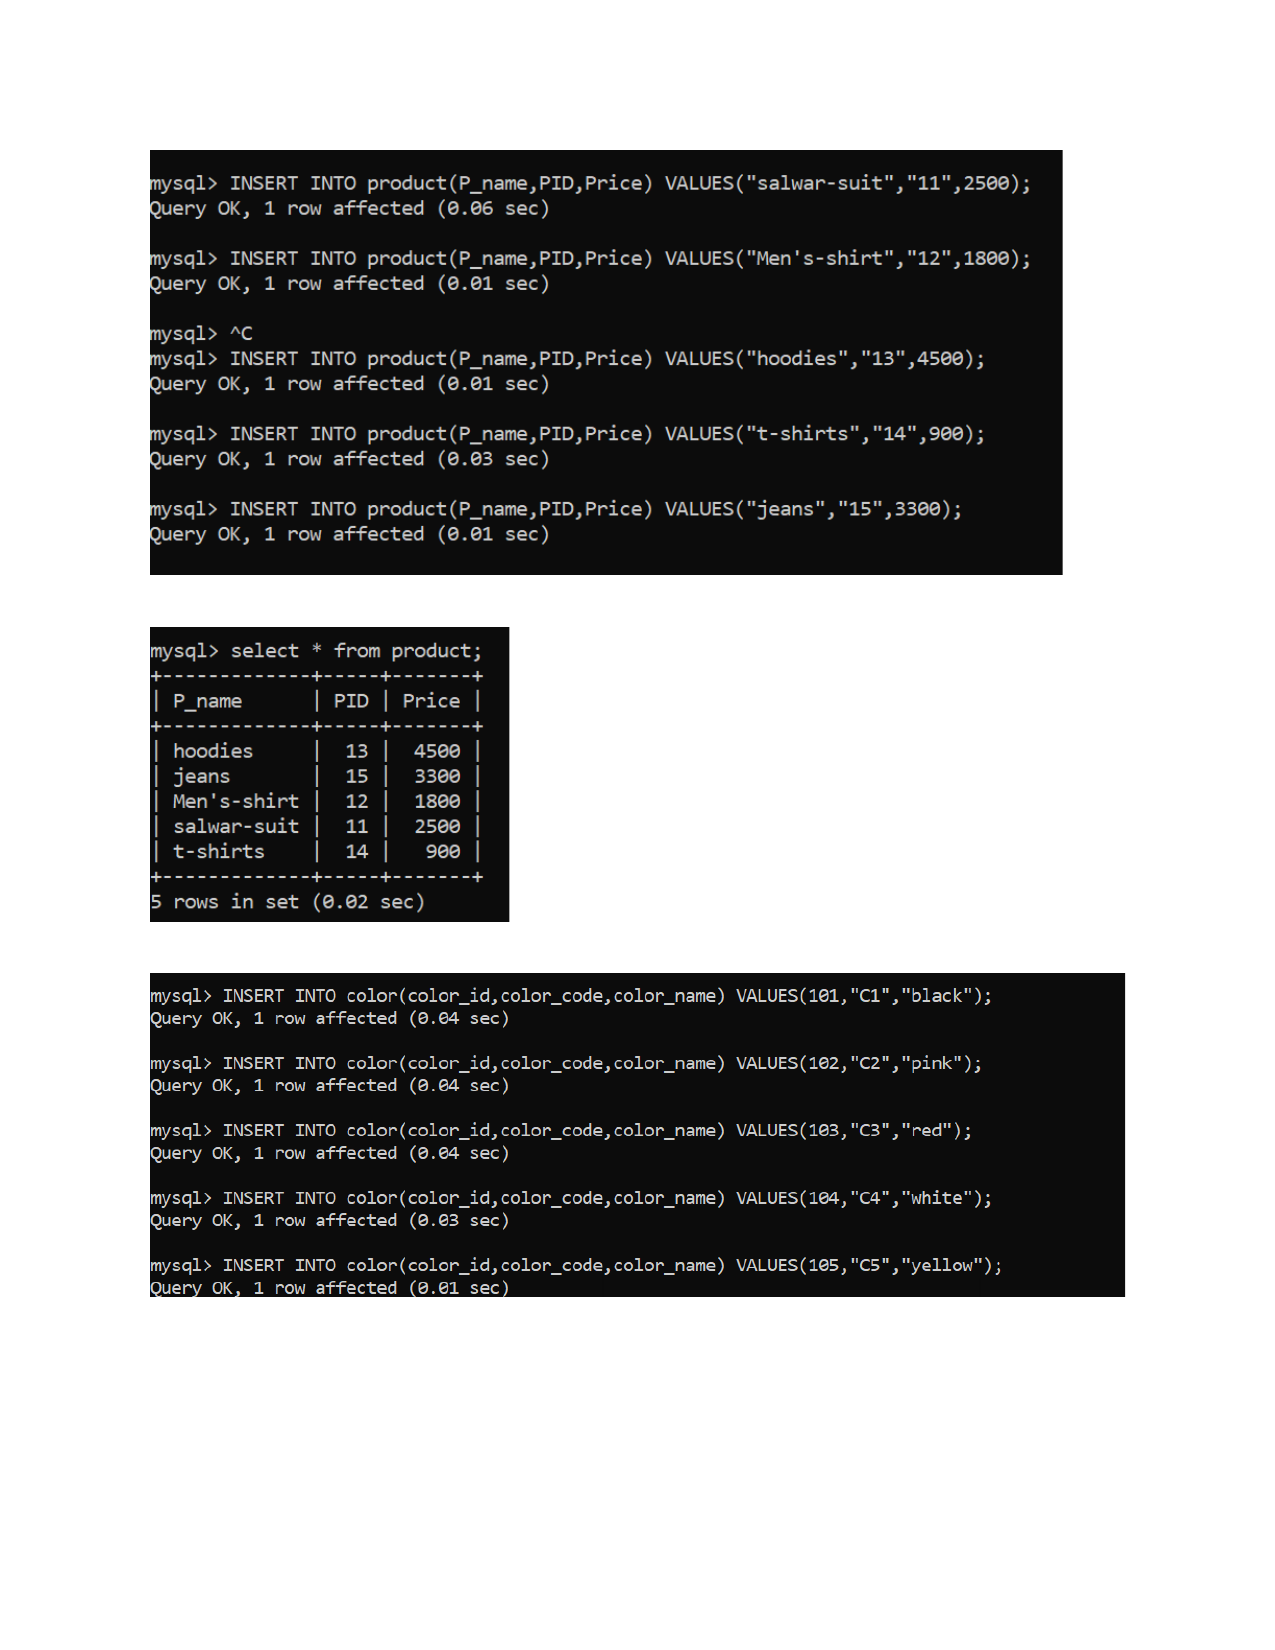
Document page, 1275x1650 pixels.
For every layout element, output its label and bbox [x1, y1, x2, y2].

picture [150, 150, 1063, 575]
picture [150, 973, 1125, 1297]
picture [150, 627, 510, 922]
